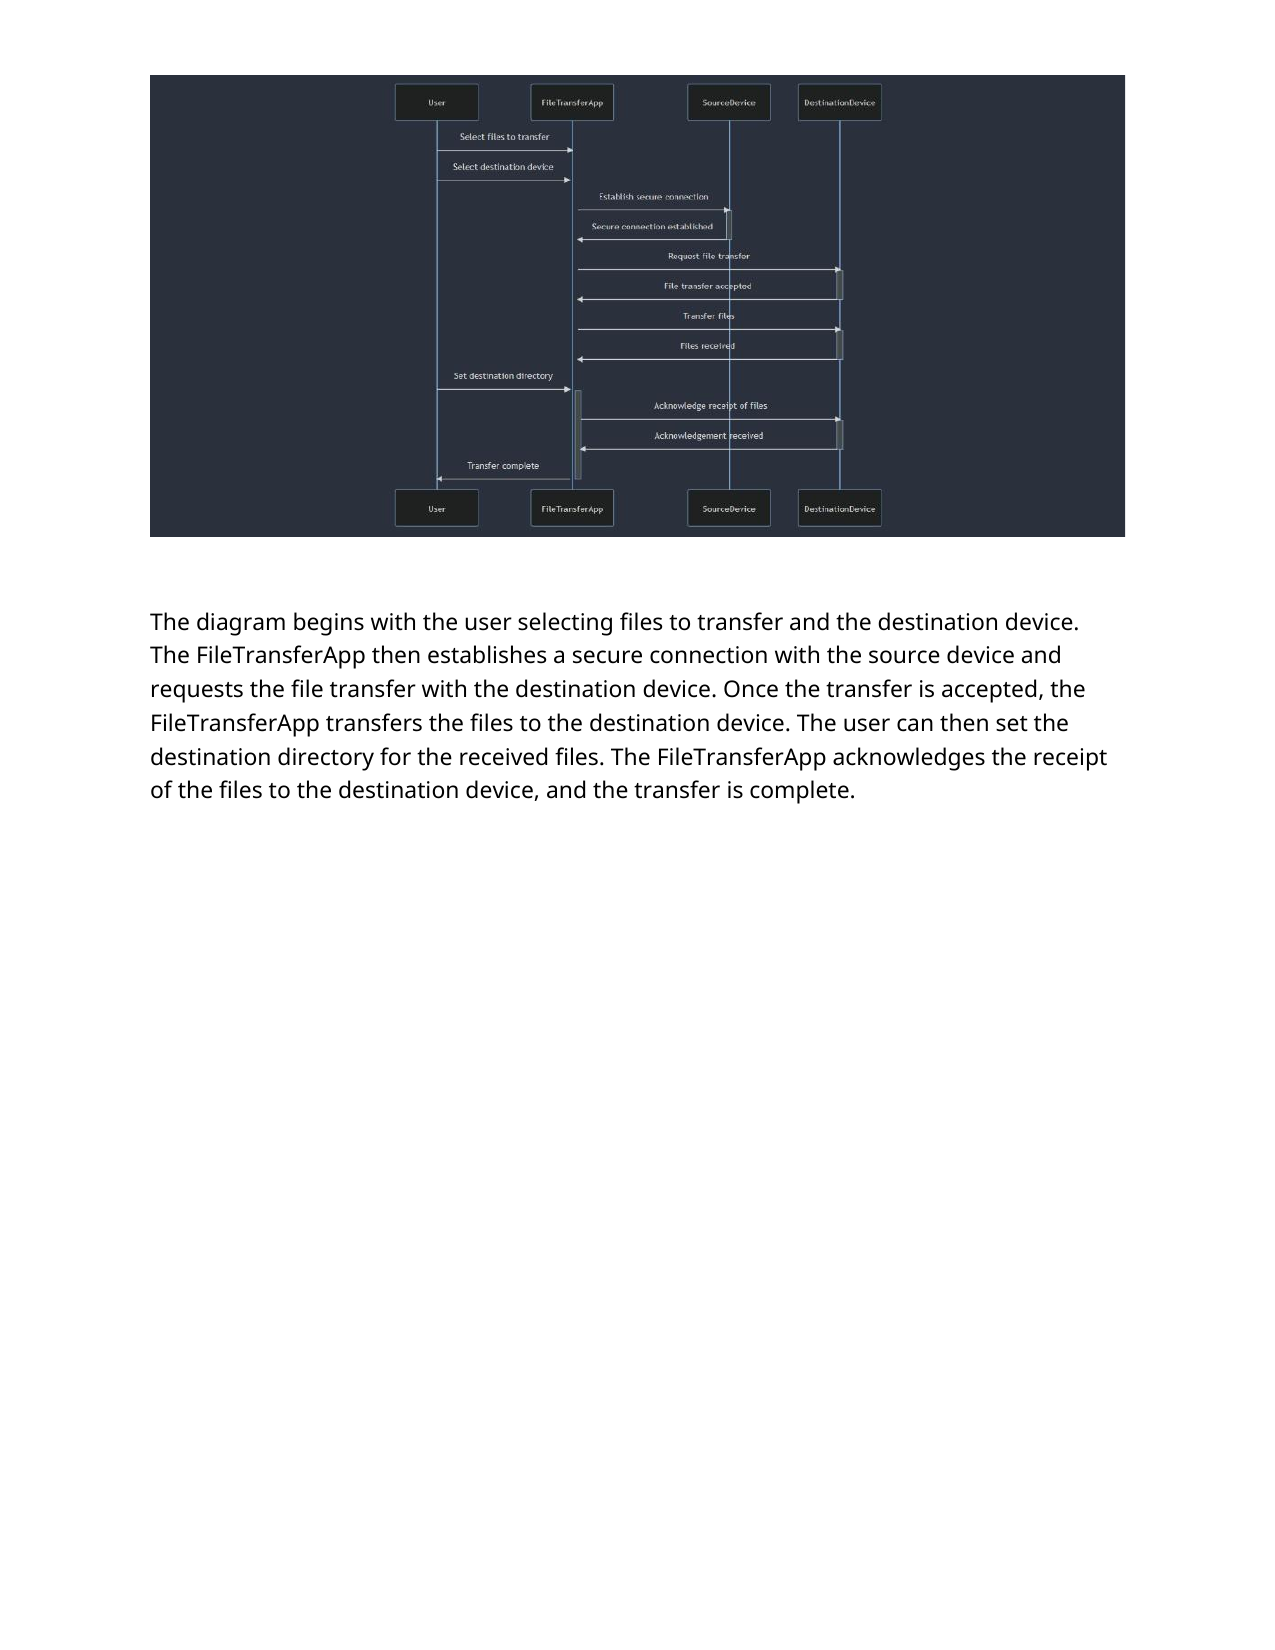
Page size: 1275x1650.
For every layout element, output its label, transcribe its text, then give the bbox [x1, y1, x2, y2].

picture [150, 75, 1125, 537]
text The diagram begins with the user selecting files to transfer and the destination device. The FileTransferApp then establishes a secure connection with the source device and requests the file transfer with the destination device. Once the transfer is accepted, the FileTransferApp transfers the files to the destination device. The user can then set the destination directory for the received files. The FileTransferApp acknowledges the receipt of the files to the destination device, and the transfer is complete. [150, 605, 1125, 805]
